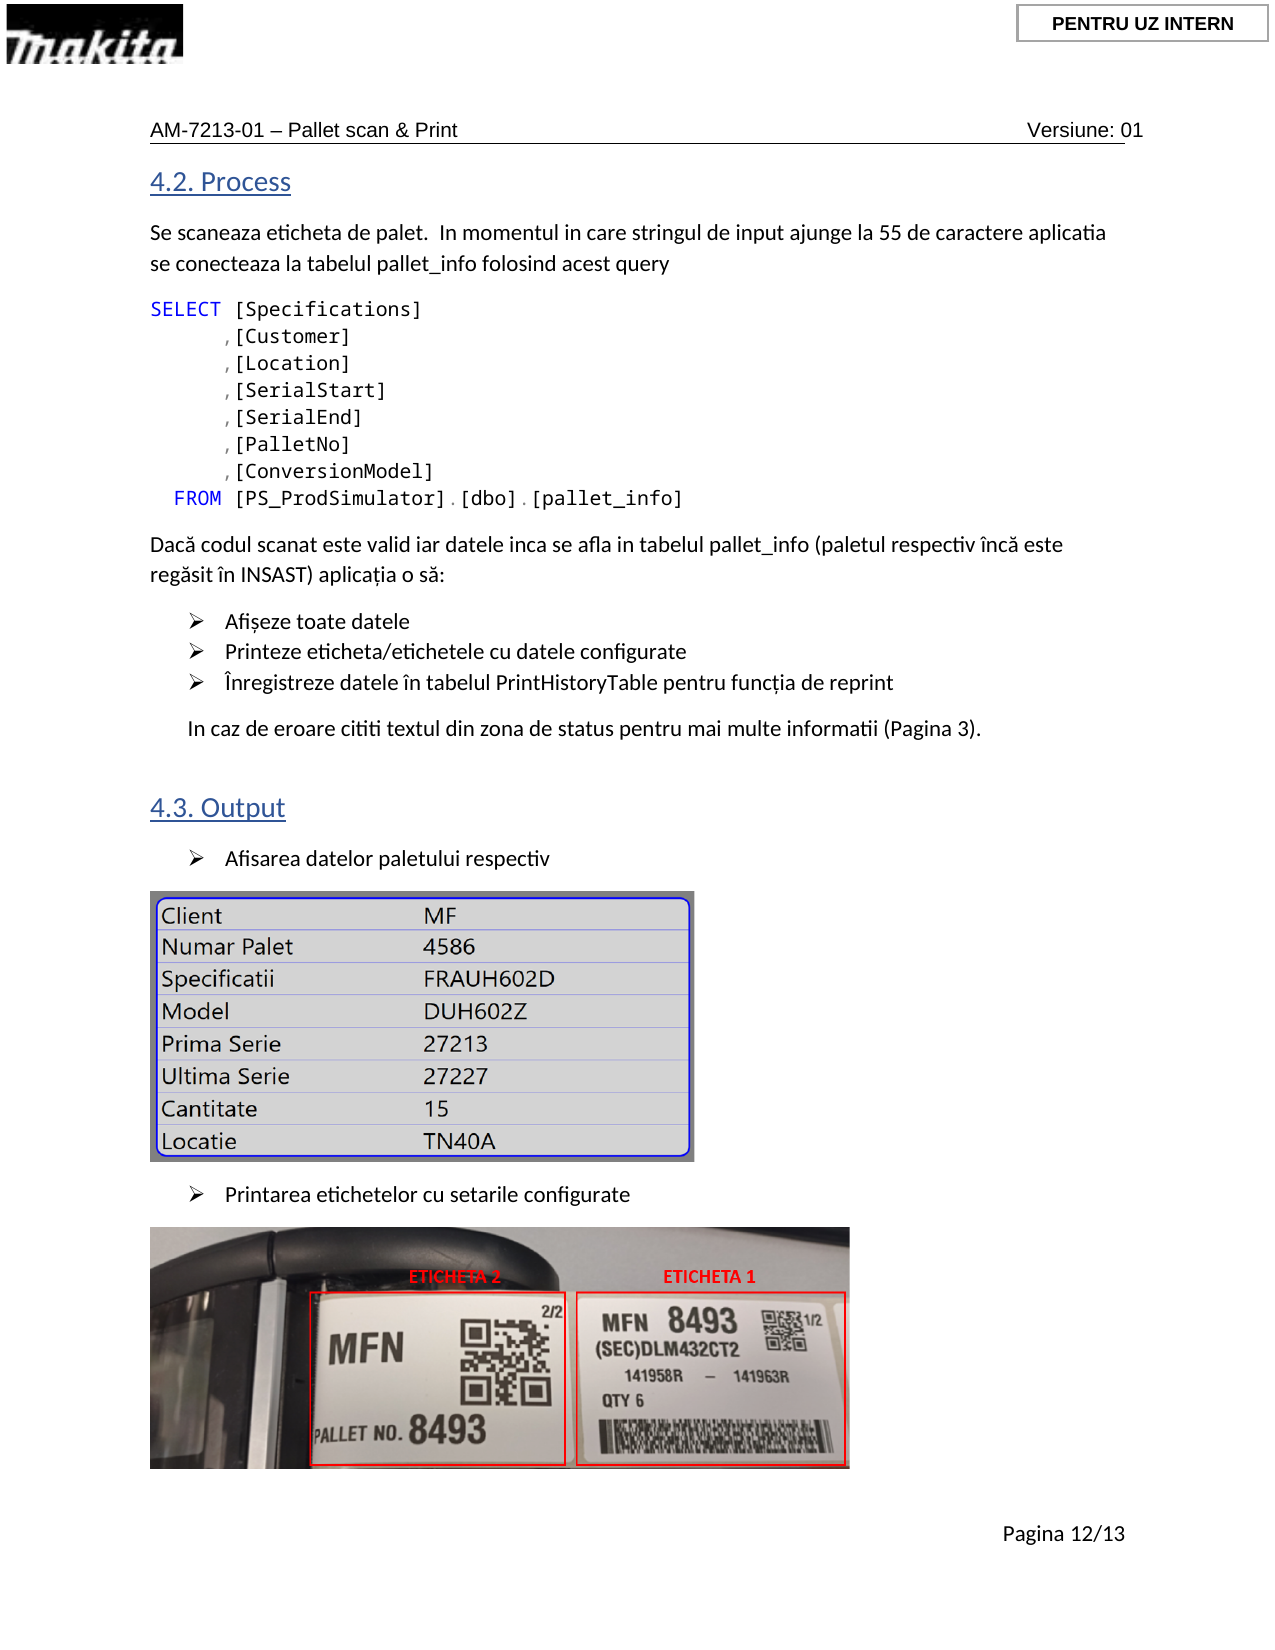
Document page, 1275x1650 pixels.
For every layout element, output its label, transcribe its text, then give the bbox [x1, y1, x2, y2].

text ,[PalletNo] [150, 430, 1125, 457]
text ,[ConversionModel] [150, 457, 1125, 484]
text ,[SerialStart] [150, 376, 1125, 403]
list Afisarea datelor paletului respectiv [187, 844, 1125, 872]
list Înregistreze datele în tabelul PrintHistoryTable pentru funcția de reprint [187, 668, 1125, 696]
text 4.3. Output [150, 789, 1125, 825]
text In caz de eroare cititi textul din zona de status pentru mai multe informatii (Pagina 3). [187, 714, 1125, 742]
text ,[Location] [150, 349, 1125, 376]
list Afișeze toate datele [187, 607, 1125, 635]
text ,[SerialEnd] [150, 403, 1125, 430]
list Printarea etichetelor cu setarile configurate [187, 1180, 1125, 1208]
picture [150, 891, 695, 1162]
text 4.2. Process [150, 163, 1125, 199]
text Se scaneaza eticheta de palet. In momentul in care stringul de input ajunge la 55 de caractere aplicatia se conecteaza la tabelul pallet_info folosind acest query [150, 218, 1125, 277]
text SELECT [Specifications] [150, 296, 1125, 322]
picture [6, 4, 184, 64]
text Dacă codul scanat este valid iar datele inca se afla in tabelul pallet_info (paletul respectiv încă este regăsit în INSAST) aplicația o să: [150, 530, 1125, 588]
text FROM [PS_ProdSimulator].[dbo].[pallet_info] [150, 484, 1125, 511]
list Printeze eticheta/etichetele cu datele configurate [187, 637, 1125, 665]
text ,[Customer] [150, 322, 1125, 349]
picture [150, 1227, 850, 1469]
